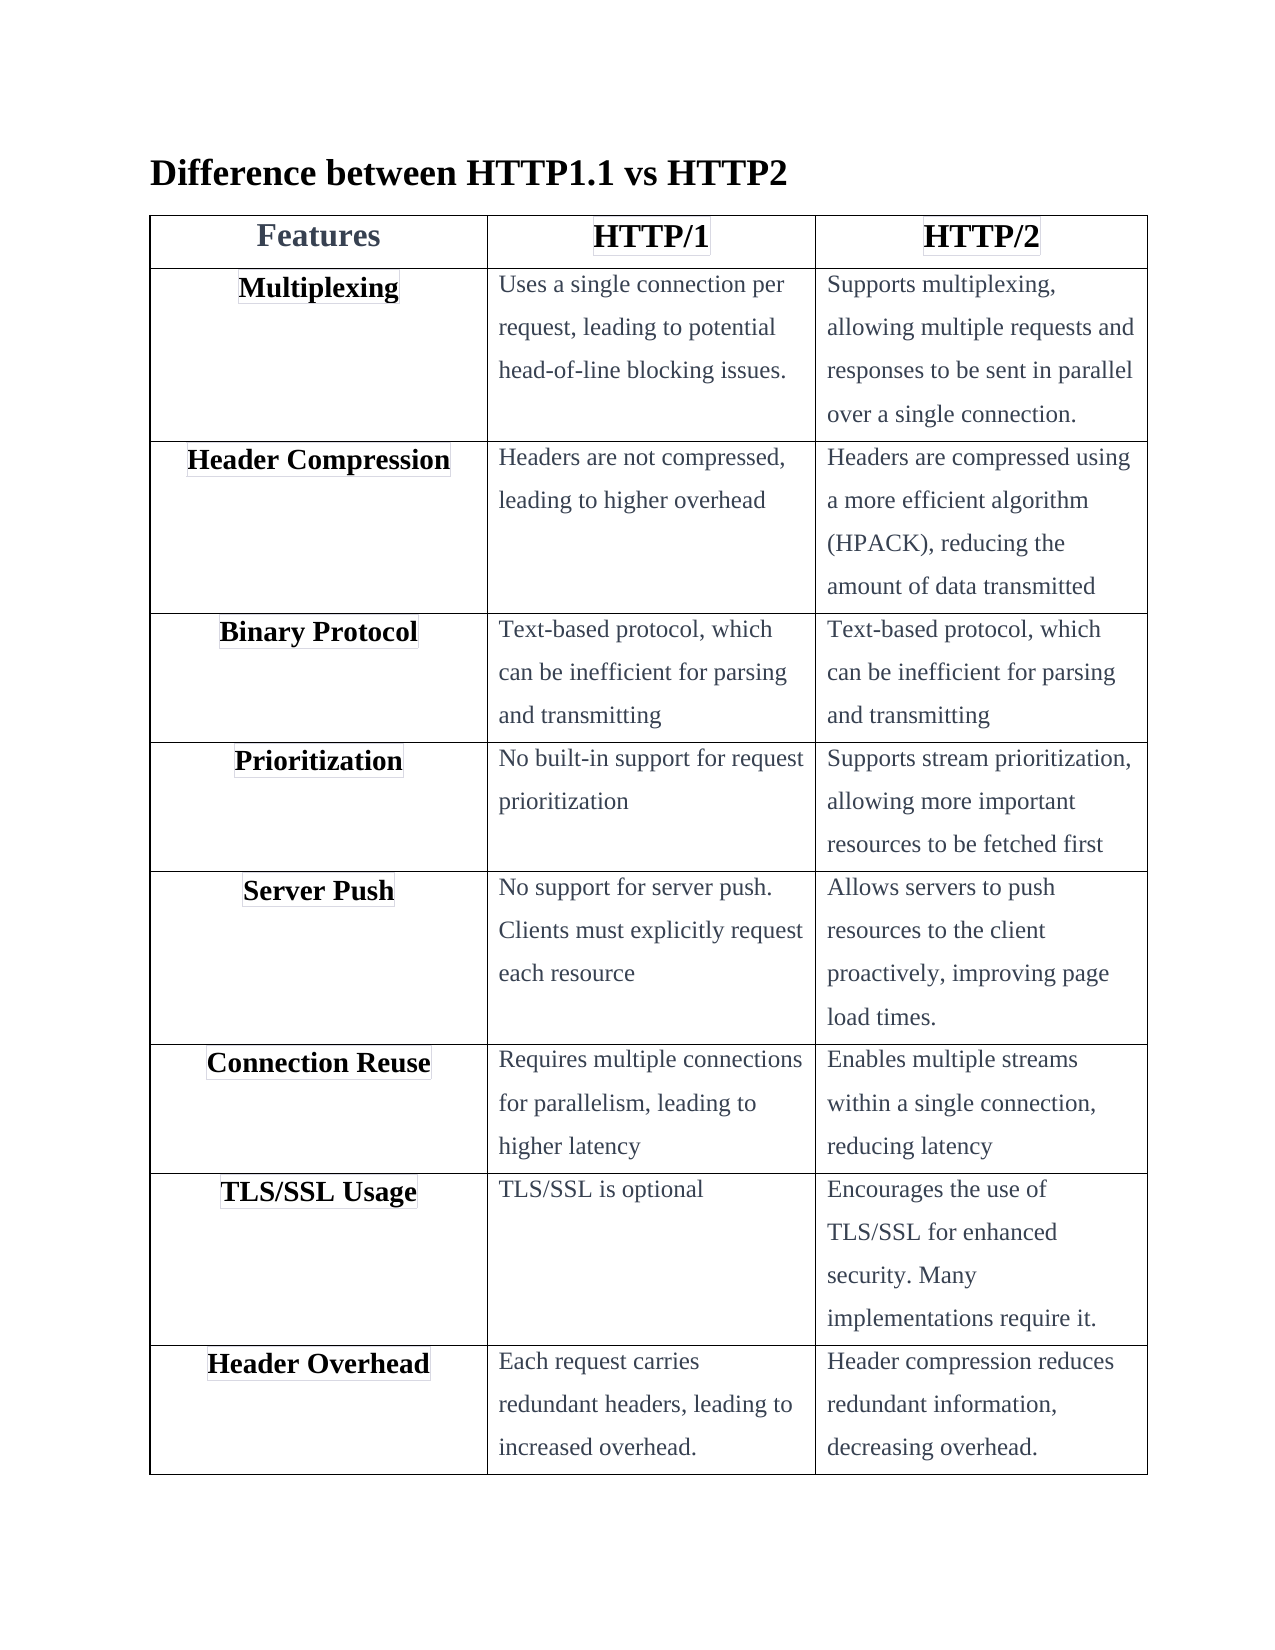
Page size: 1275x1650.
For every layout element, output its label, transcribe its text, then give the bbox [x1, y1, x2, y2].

table_cell Uses a single connection per request, leading to potential head-of-line blocking issues. [488, 269, 815, 441]
table_cell Connection Reuse [151, 1045, 487, 1173]
table_cell Text-based protocol, which can be inefficient for parsing and transmitting [816, 614, 1147, 742]
table_cell Allows servers to push resources to the client proactively, improving page load times. [816, 872, 1147, 1043]
table_cell Header compression reduces redundant information, decreasing overhead. [816, 1346, 1147, 1474]
table_cell Multiplexing [151, 269, 487, 441]
table_cell Text-based protocol, which can be inefficient for parsing and transmitting [488, 614, 815, 742]
table_header Features [151, 216, 487, 268]
table_cell TLS/SSL Usage [151, 1174, 487, 1345]
table_cell No built-in support for request prioritization [488, 743, 815, 871]
table_cell TLS/SSL is optional [488, 1174, 815, 1345]
table_cell Supports multiplexing, allowing multiple requests and responses to be sent in parallel over a single connection. [816, 269, 1147, 441]
table_cell Prioritization [151, 743, 487, 871]
table_cell Each request carries redundant headers, leading to increased overhead. [488, 1346, 815, 1474]
table_cell Server Push [151, 872, 487, 1043]
table_cell Binary Protocol [151, 614, 487, 742]
table_cell Header Compression [151, 442, 487, 613]
table_header HTTP/2 [816, 216, 1147, 268]
text Difference between HTTP1.1 vs HTTP2 [150, 150, 1125, 193]
table_cell Supports stream prioritization, allowing more important resources to be fetched first [816, 743, 1147, 871]
table_cell Enables multiple streams within a single connection, reducing latency [816, 1045, 1147, 1173]
table_cell No support for server push. Clients must explicitly request each resource [488, 872, 815, 1043]
table_cell Encourages the use of TLS/SSL for enhanced security. Many implementations require it. [816, 1174, 1147, 1345]
table_cell Requires multiple connections for parallelism, leading to higher latency [488, 1045, 815, 1173]
table_cell Headers are compressed using a more efficient algorithm (HPACK), reducing the amount of data transmitted [816, 442, 1147, 613]
table_cell Header Overhead [151, 1346, 487, 1474]
table_cell Headers are not compressed, leading to higher overhead [488, 442, 815, 613]
table_header HTTP/1 [488, 216, 815, 268]
